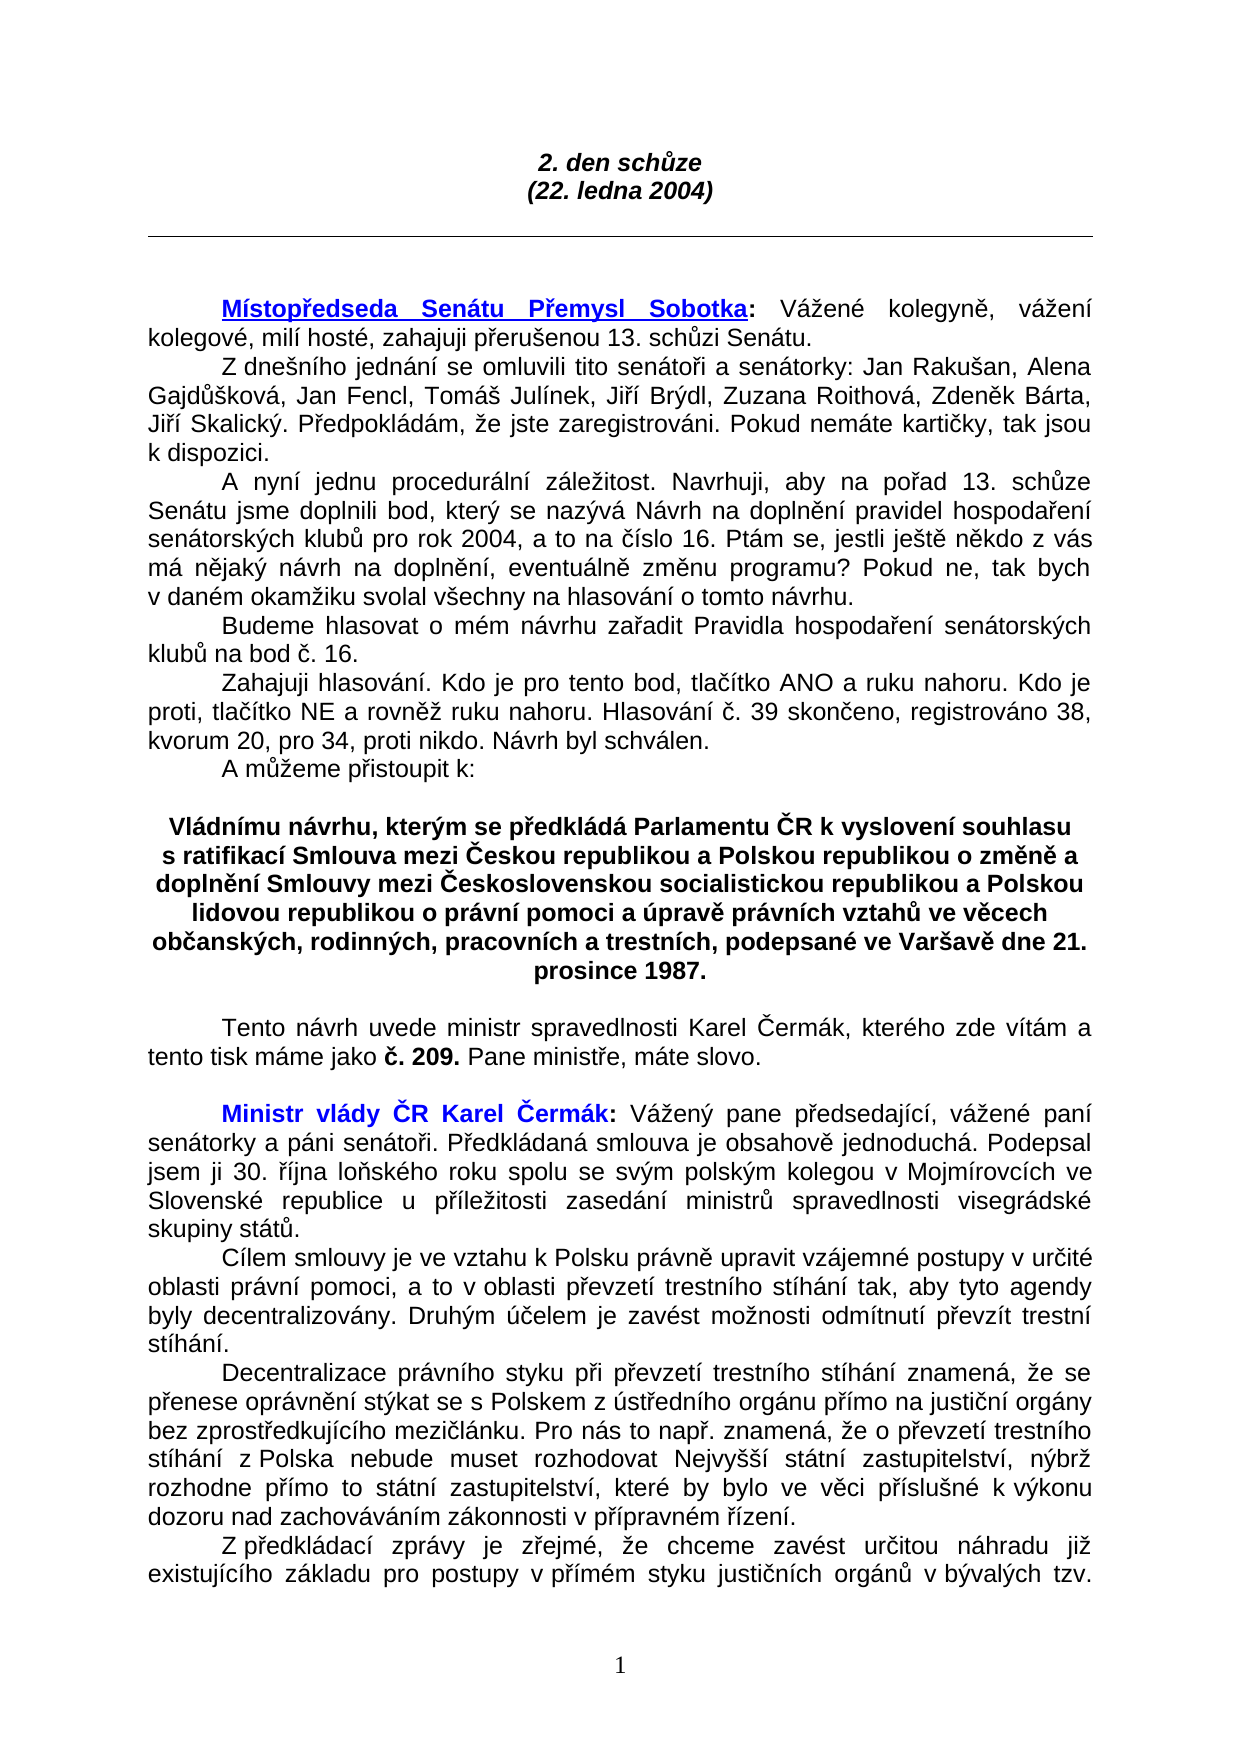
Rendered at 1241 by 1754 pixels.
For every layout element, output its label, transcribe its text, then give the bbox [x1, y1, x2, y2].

text Ministr vlády ČR Karel Čermák: Vážený pane předsedající, vážené paní senátorky a páni senátoři. Předkládaná smlouva je obsahově jednoduchá. Podepsal jsem ji 30. října loňského roku spolu se svým polským kolegou v Mojmírovcích ve Slovenské republice u příležitosti zasedání ministrů spravedlnosti visegrádské skupiny států. [148, 1099, 1093, 1243]
text (22. ledna 2004) [148, 176, 1093, 205]
text Decentralizace právního styku při převzetí trestního stíhání znamená, že se přenese oprávnění stýkat se s Polskem z ústředního orgánu přímo na justiční orgány bez zprostředkujícího mezičlánku. Pro nás to např. znamená, že o převzetí trestního stíhání z Polska nebude muset rozhodovat Nejvyšší státní zastupitelství, nýbrž rozhodne přímo to státní zastupitelství, které by bylo ve věci příslušné k výkonu dozoru nad zachováváním zákonnosti v přípravném řízení. [148, 1358, 1093, 1531]
text A můžeme přistoupit k: [148, 754, 1093, 783]
text Místopředseda Senátu Přemysl Sobotka: Vážené kolegyně, vážení kolegové, milí hosté, zahajuji přerušenou 13. schůzi Senátu. [148, 294, 1093, 352]
text Cílem smlouvy je ve vztahu k Polsku právně upravit vzájemné postupy v určité oblasti právní pomoci, a to v oblasti převzetí trestního stíhání tak, aby tyto agendy byly decentralizovány. Druhým účelem je zavést možnosti odmítnutí převzít trestní stíhání. [148, 1243, 1093, 1358]
text 2. den schůze [148, 148, 1093, 176]
text Vládnímu n<A NAME='st209'></A>ávrhu, kterým se předkládá Parlamentu ČR k vyslovení souhlasu s ratifikací Smlouva mezi Českou republikou a Polskou republikou o změně a doplnění Smlouvy mezi Československou socialistickou republikou a Polskou lidovou republikou o právní pomoci a úpravě právních vztahů ve věcech občanských, rodinných, pracovních a trestních, podepsané ve Varšavě dne 21. prosince 1987. [148, 812, 1093, 984]
text A nyní jednu procedurální záležitost. Navrhuji, aby na pořad 13. schůze Senátu jsme doplnili bod, který se nazývá Návrh na doplnění pravidel hospodaření senátorských klubů pro rok 2004, a to na číslo 16. Ptám se, jestli ještě někdo z vás má nějaký návrh na doplnění, eventuálně změnu programu? Pokud ne, tak bych v daném okamžiku svolal všechny na hlasování o tomto návrhu. [148, 467, 1093, 611]
text Budeme hlasovat o mém návrhu zařadit Pravidla hospodaření senátorských klubů na bod č. 16. [148, 611, 1093, 668]
text Tento návrh uvede ministr spravedlnosti Karel Čermák, kterého zde vítám a tento tisk máme jako č. 209. Pane ministře, máte slovo. [148, 1013, 1093, 1071]
text Zahajuji hlasování. Kdo je pro tento bod, tlačítko ANO a ruku nahoru. Kdo je proti, tlačítko NE a rovněž ruku nahoru. Hlasování č. 39 skončeno, registrováno 38, kvorum 20, pro 34, proti nikdo. Návrh byl schválen. [148, 668, 1093, 754]
text Z dnešního jednání se omluvili tito senátoři a senátorky: Jan Rakušan, Alena Gajdůšková, Jan Fencl, Tomáš Julínek, Jiří Brýdl, Zuzana Roithová, Zdeněk Bárta, Jiří Skalický. Předpokládám, že jste zaregistrováni. Pokud nemáte kartičky, tak jsou k dispozici. [148, 352, 1093, 467]
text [148, 1531, 1093, 1588]
